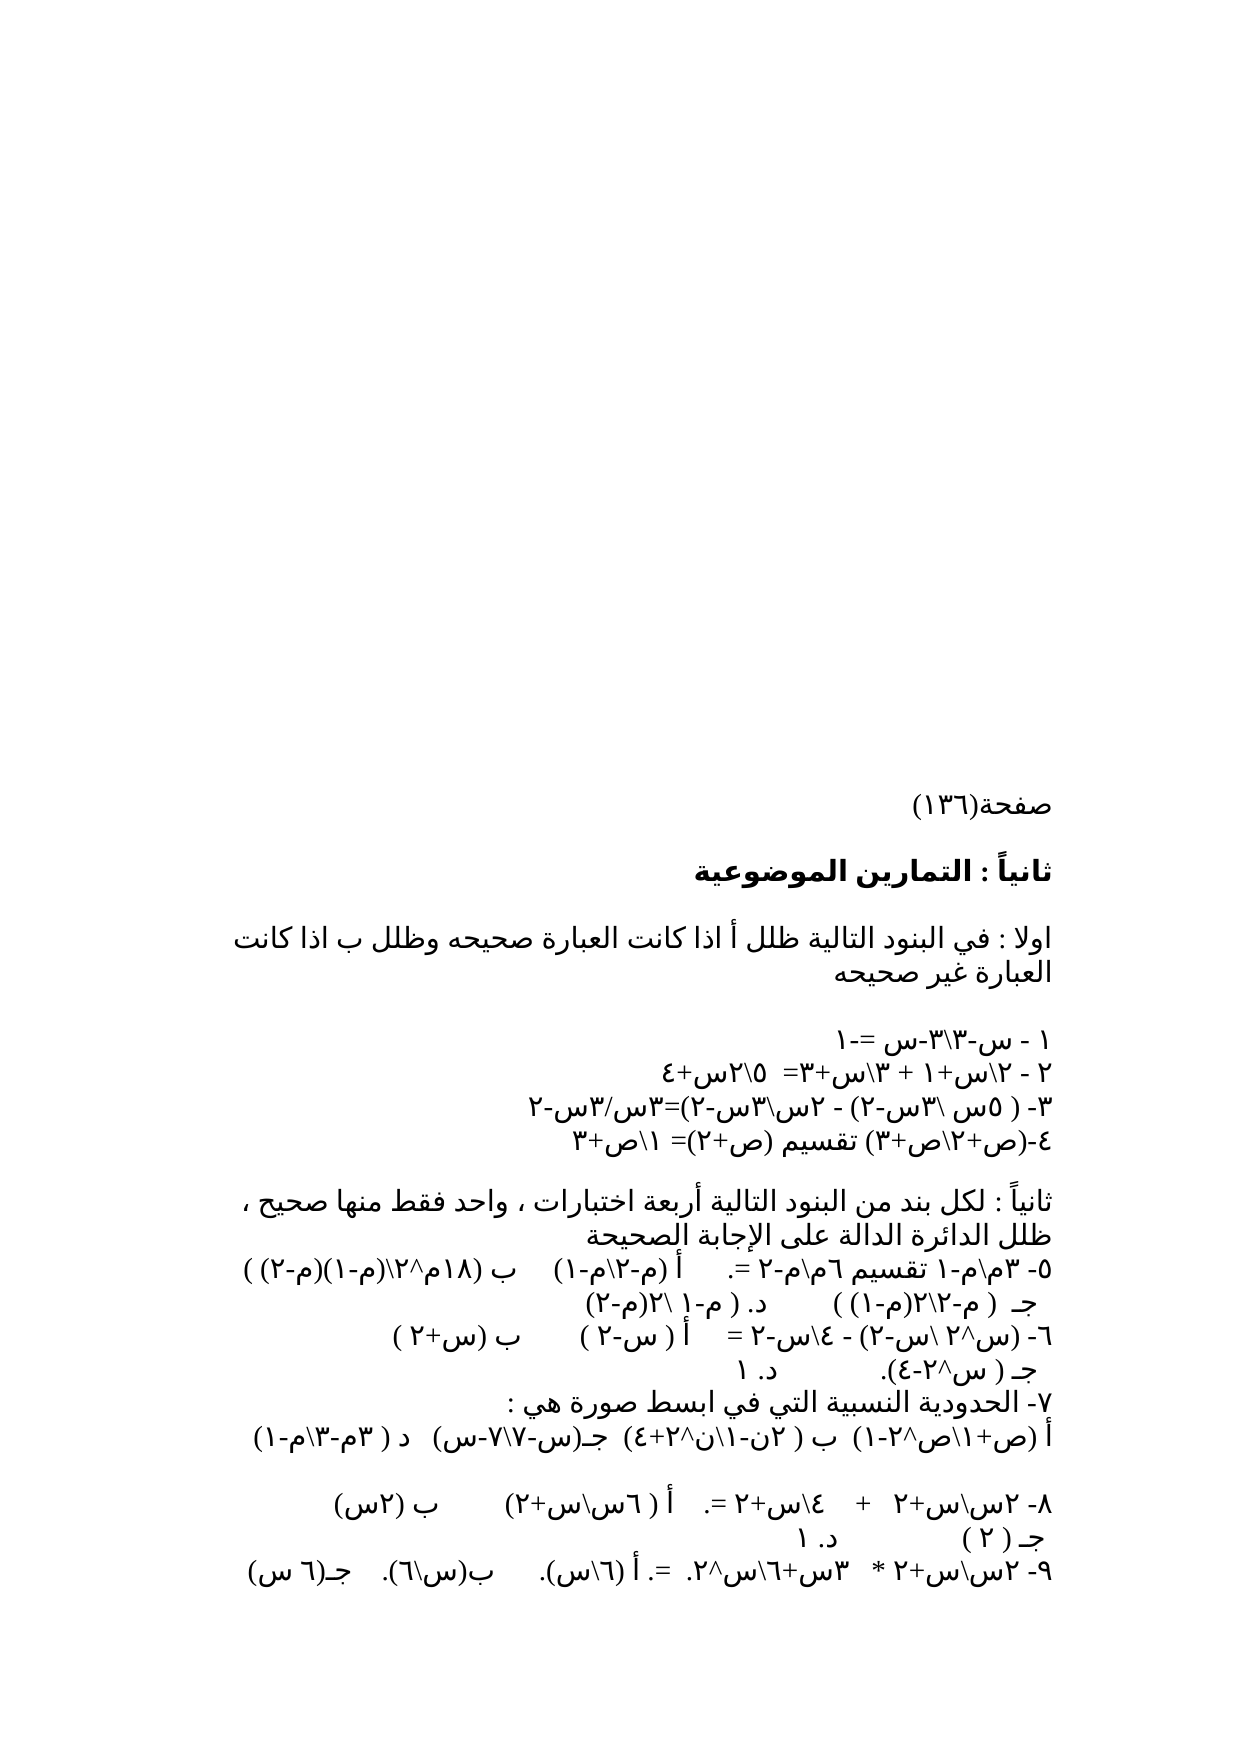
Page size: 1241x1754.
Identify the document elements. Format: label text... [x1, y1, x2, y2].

text ٩- ٢س\س+٢ * ٣س+٦\س^٢. =. أ (٦\س). ب(س\٦). جـ(٦ س) [187, 1553, 1053, 1587]
text أ (ص+١\ص^٢-١) ب ( ٢ن-١\ن^٢+٤) جـ(س-٧\٧-س) د ( ٣م-٣\م-١) [187, 1419, 1053, 1453]
text ثانياً : التمارين الموضوعية [187, 854, 1053, 888]
text ١ - س-٣\٣-س =-١ [187, 1022, 1053, 1056]
text ثانياً : لكل بند من البنود التالية أربعة اختبارات ، واحد فقط منها صحيح ، ظلل الدائرة الدالة على الإجابة الصحيحة [187, 1184, 1053, 1251]
text جـ ( س^٢-٤). د. ١ [187, 1352, 1053, 1386]
text ٧- الحدودية النسبية التي في ابسط صورة هي : [187, 1386, 1053, 1419]
text ٤-(ص+٢\ص+٣) تقسيم (ص+٢)= ١\ص+٣ [187, 1123, 1053, 1156]
text ٨- ٢س\س+٢ + ٤\س+٢ =. أ ( ٦س\س+٢) ب (٢س) [187, 1486, 1053, 1520]
text ٢ - ٢\س+١ + ٣\س+٣= ٥\٢س+٤ [187, 1056, 1053, 1089]
text جـ ( م-٢\٢(م-١) ) د. ( م-١ \٢(م-٢) [187, 1285, 1053, 1318]
text صفحة(١٣٦) [187, 787, 1053, 821]
text اولا : في البنود التالية ظلل أ اذا كانت العبارة صحيحه وظلل ب اذا كانت العبارة غير صحيحه [187, 921, 1053, 988]
text ٣- ( ٥س \٣س-٢) - ٢س\٣س-٢)=٣س/٣س-٢ [187, 1089, 1053, 1123]
text جـ ( ٢ ) د. ١ [187, 1520, 1053, 1553]
text ٥- ٣م\م-١ تقسيم ٦م\م-٢ =. أ (م-٢\م-١) ب (١٨م^٢\(م-١)(م-٢) ) [187, 1251, 1053, 1285]
text ٦- (س^٢ \س-٢) - ٤\س-٢ = أ ( س-٢ ) ب (س+٢ ) [187, 1318, 1053, 1352]
